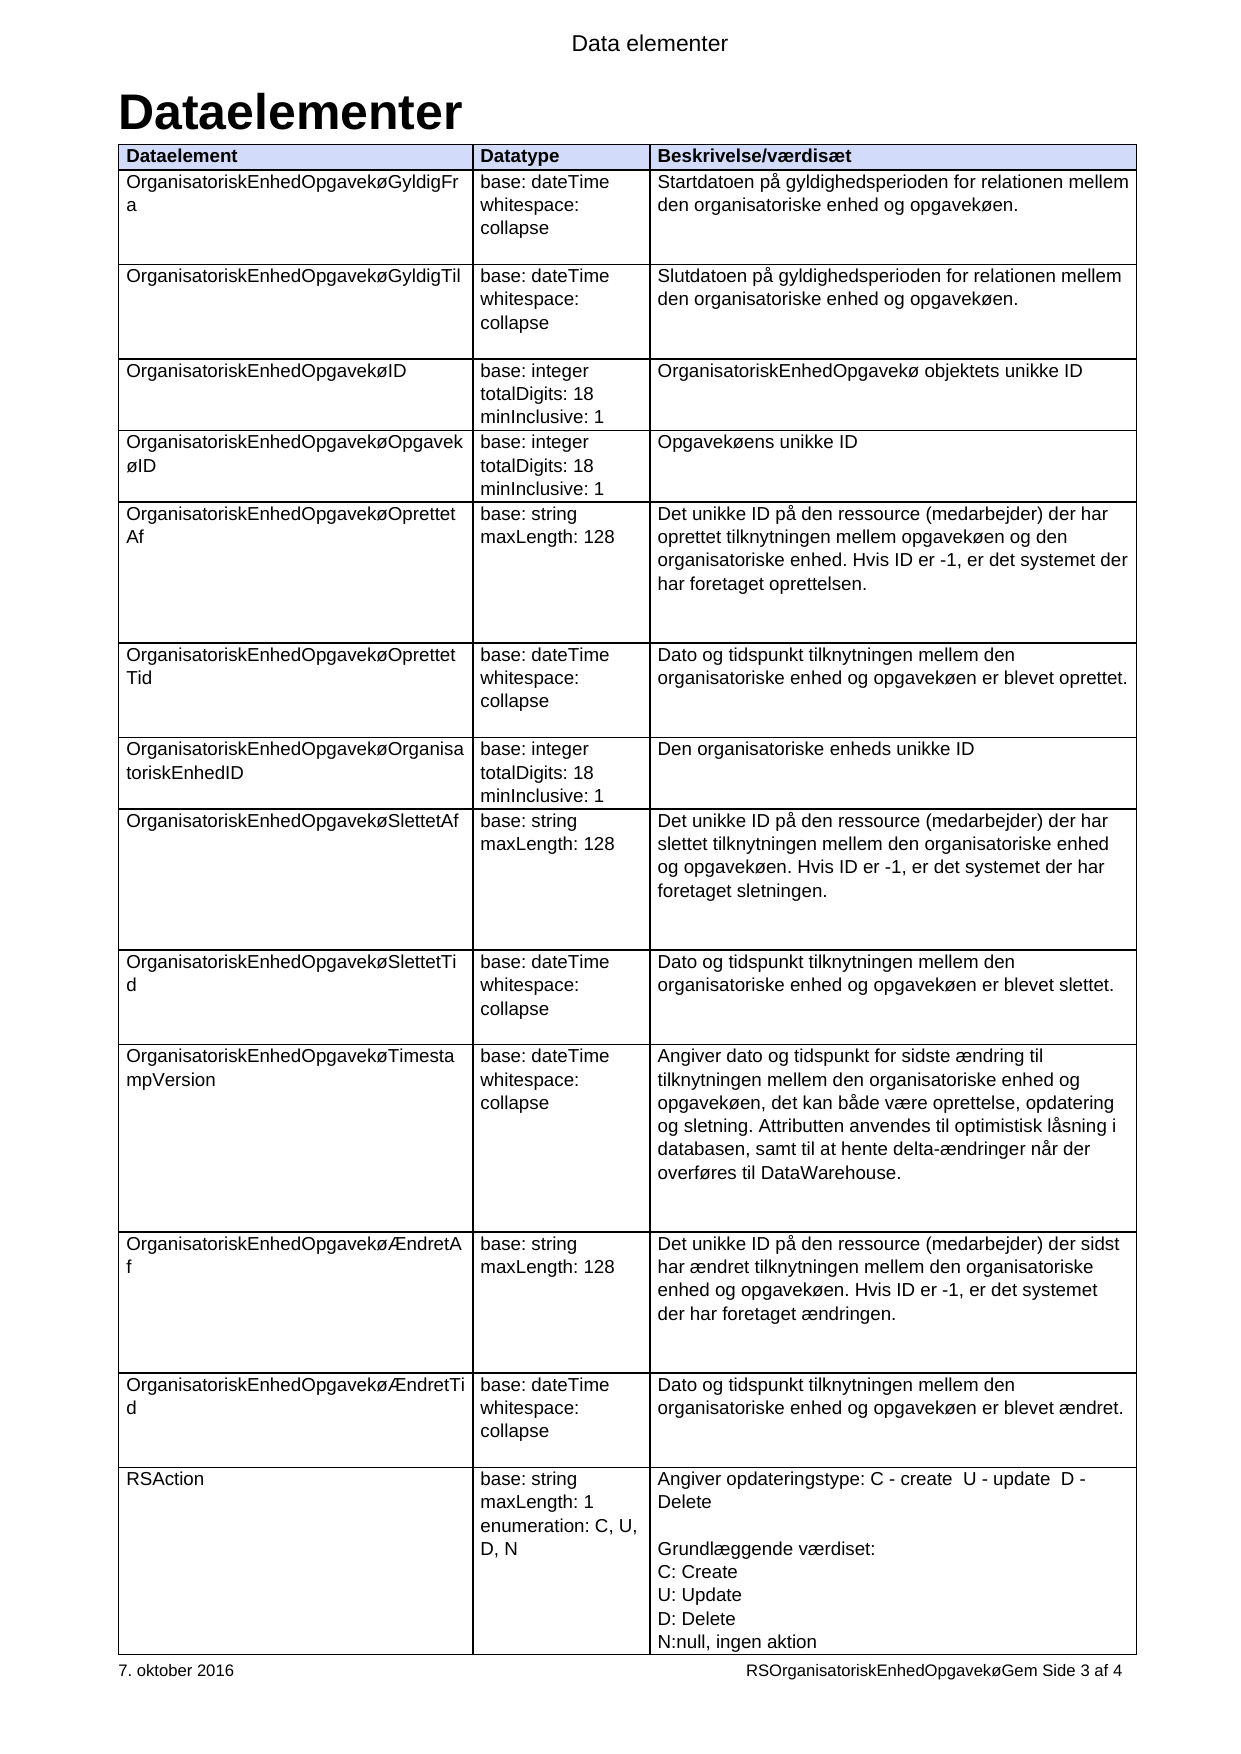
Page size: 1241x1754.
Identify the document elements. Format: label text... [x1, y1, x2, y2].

table_cell base: string maxLength: 128 [474, 810, 649, 949]
table_cell base: dateTime whitespace: collapse [474, 1045, 649, 1231]
table_header Dataelement [119, 145, 472, 169]
table_cell OrganisatoriskEnhedOpgavekøSlettetTid [119, 951, 472, 1044]
table_cell Slutdatoen på gyldighedsperioden for relationen mellem den organisatoriske enhed og opgavekøen. [651, 265, 1136, 358]
table_cell Det unikke ID på den ressource (medarbejder) der har oprettet tilknytningen mellem opgavekøen og den organisatoriske enhed. Hvis ID er -1, er det systemet der har foretaget oprettelsen. [651, 503, 1136, 642]
table_cell OrganisatoriskEnhedOpgavekøÆndretAf [119, 1233, 472, 1372]
table_cell base: dateTime whitespace: collapse [474, 644, 649, 737]
table_cell Dato og tidspunkt tilknytningen mellem den organisatoriske enhed og opgavekøen er blevet slettet. [651, 951, 1136, 1044]
table_header Beskrivelse/værdisæt [651, 145, 1136, 169]
table_cell OrganisatoriskEnhedOpgavekø objektets unikke ID [651, 360, 1136, 429]
table_cell Angiver dato og tidspunkt for sidste ændring til tilknytningen mellem den organisatoriske enhed og opgavekøen, det kan både være oprettelse, opdatering og sletning. Attributten anvendes til optimistisk låsning i databasen, samt til at hente delta-ændringer når der overføres til DataWarehouse. [651, 1045, 1136, 1231]
table_cell OrganisatoriskEnhedOpgavekøTimestampVersion [119, 1045, 472, 1231]
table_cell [651, 1468, 1136, 1654]
table_cell Opgavekøens unikke ID [651, 431, 1136, 501]
table_cell base: integer totalDigits: 18 minInclusive: 1 [474, 360, 649, 429]
table_cell base: dateTime whitespace: collapse [474, 265, 649, 358]
table_cell OrganisatoriskEnhedOpgavekøOpgavekøID [119, 431, 472, 501]
table_cell base: dateTime whitespace: collapse [474, 951, 649, 1044]
table_cell base: dateTime whitespace: collapse [474, 171, 649, 263]
table_cell OrganisatoriskEnhedOpgavekøGyldigTil [119, 265, 472, 358]
text Dataelementer [118, 82, 1181, 140]
table_cell OrganisatoriskEnhedOpgavekøOprettetAf [119, 503, 472, 642]
table_cell OrganisatoriskEnhedOpgavekøSlettetAf [119, 810, 472, 949]
table_cell Dato og tidspunkt tilknytningen mellem den organisatoriske enhed og opgavekøen er blevet ændret. [651, 1374, 1136, 1467]
table_cell OrganisatoriskEnhedOpgavekøGyldigFra [119, 171, 472, 263]
table_cell Det unikke ID på den ressource (medarbejder) der sidst har ændret tilknytningen mellem den organisatoriske enhed og opgavekøen. Hvis ID er -1, er det systemet der har foretaget ændringen. [651, 1233, 1136, 1372]
table_cell base: integer totalDigits: 18 minInclusive: 1 [474, 738, 649, 808]
table_cell base: string maxLength: 128 [474, 503, 649, 642]
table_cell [474, 1468, 649, 1654]
table_cell OrganisatoriskEnhedOpgavekøOrganisatoriskEnhedID [119, 738, 472, 808]
table_cell OrganisatoriskEnhedOpgavekøID [119, 360, 472, 429]
table_cell base: dateTime whitespace: collapse [474, 1374, 649, 1467]
table_cell Startdatoen på gyldighedsperioden for relationen mellem den organisatoriske enhed og opgavekøen. [651, 171, 1136, 263]
table_cell Den organisatoriske enheds unikke ID [651, 738, 1136, 808]
table_header Datatype [474, 145, 649, 169]
table_cell RSAction [119, 1468, 472, 1654]
table_cell Dato og tidspunkt tilknytningen mellem den organisatoriske enhed og opgavekøen er blevet oprettet. [651, 644, 1136, 737]
table_cell base: string maxLength: 128 [474, 1233, 649, 1372]
table_cell base: integer totalDigits: 18 minInclusive: 1 [474, 431, 649, 501]
table_cell Det unikke ID på den ressource (medarbejder) der har slettet tilknytningen mellem den organisatoriske enhed og opgavekøen. Hvis ID er -1, er det systemet der har foretaget sletningen. [651, 810, 1136, 949]
table_cell OrganisatoriskEnhedOpgavekøOprettetTid [119, 644, 472, 737]
table_cell OrganisatoriskEnhedOpgavekøÆndretTid [119, 1374, 472, 1467]
